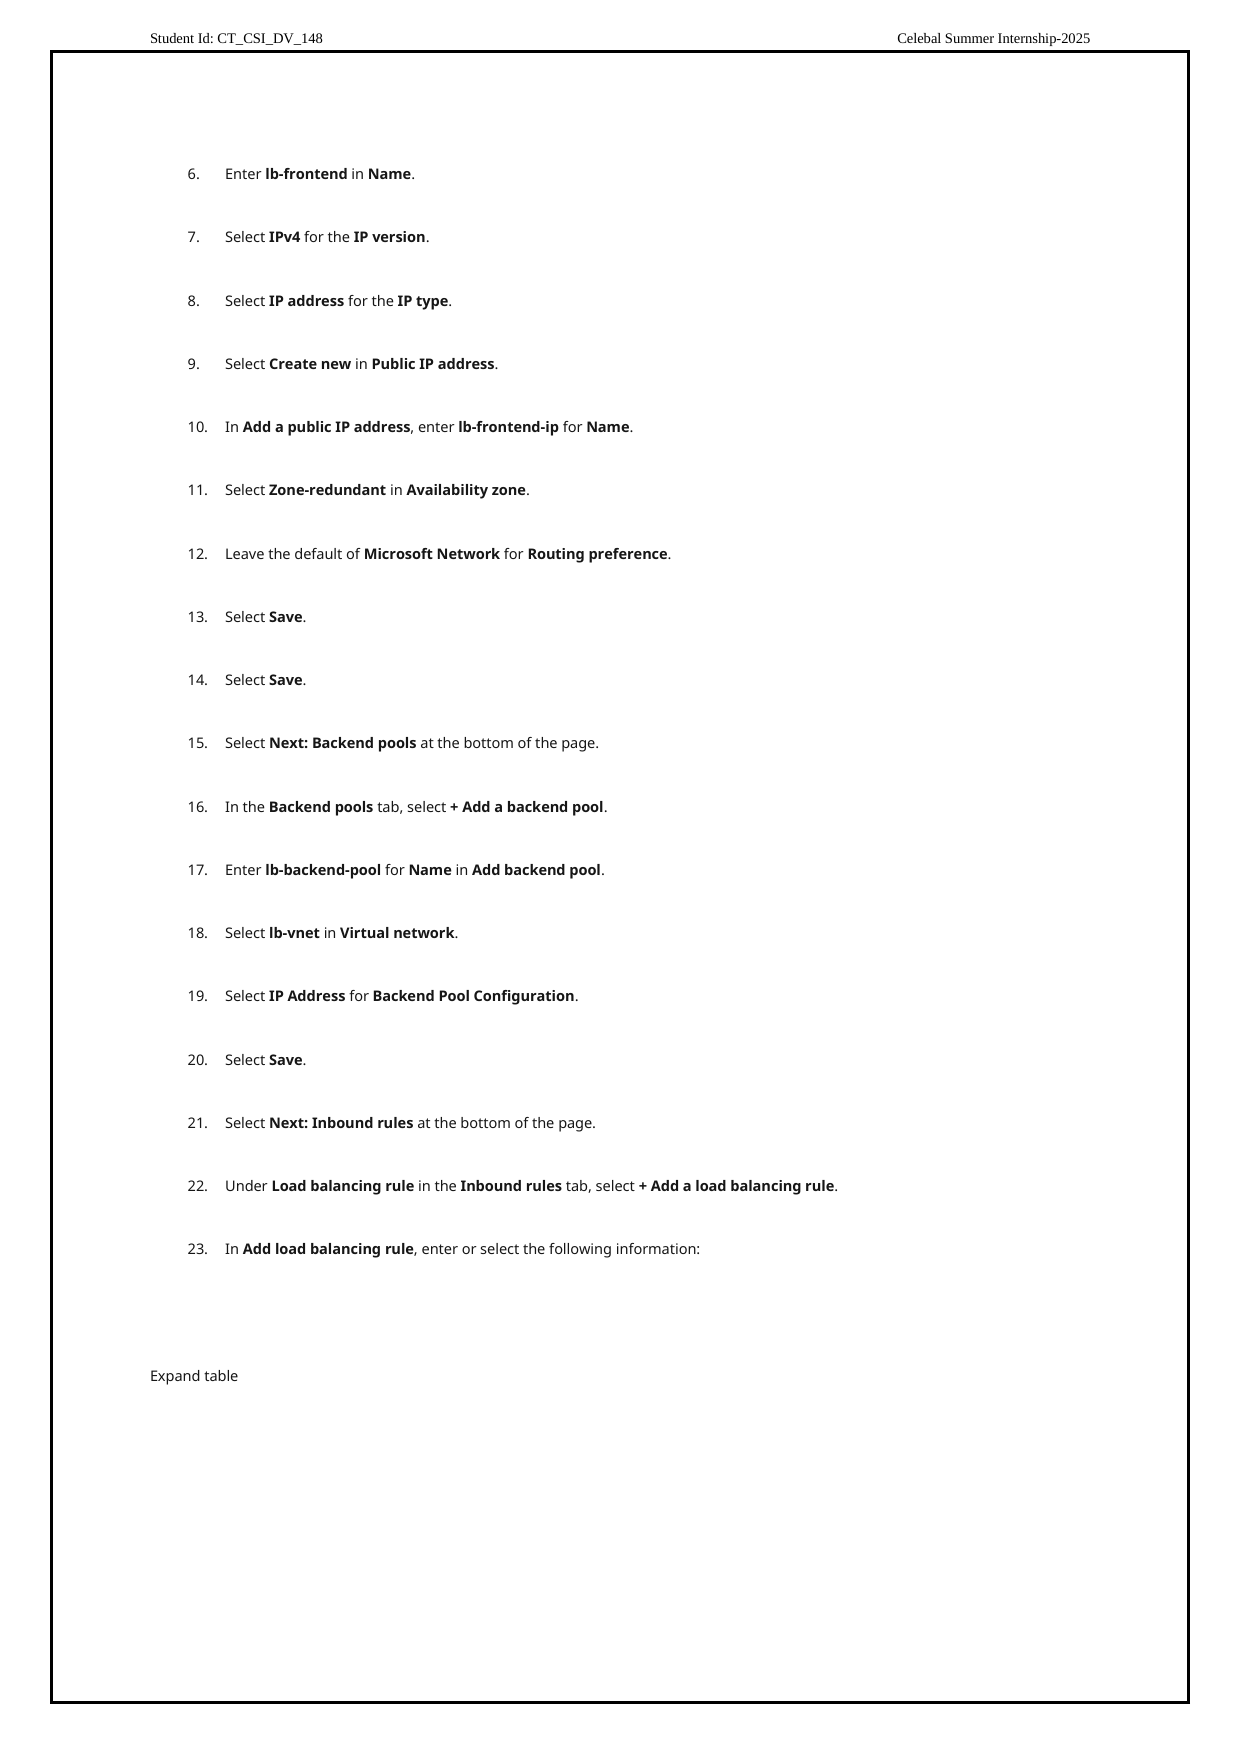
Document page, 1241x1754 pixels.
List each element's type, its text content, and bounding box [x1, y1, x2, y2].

list Select Save. [187, 593, 1090, 627]
list Select Save. [187, 1035, 1090, 1069]
list Leave the default of Microsoft Network for Routing preference. [187, 529, 1090, 563]
text Expand table [150, 1351, 1090, 1385]
list Select Next: Inbound rules at the bottom of the page. [187, 1098, 1090, 1132]
list Select Save. [187, 656, 1090, 690]
list Under Load balancing rule in the Inbound rules tab, select + Add a load balancing rule. [187, 1162, 1090, 1196]
list In Add load balancing rule, enter or select the following information: [187, 1225, 1090, 1259]
list Select IPv4 for the IP version. [187, 213, 1090, 247]
list Select IP address for the IP type. [187, 276, 1090, 311]
list Enter lb-frontend in Name. [187, 150, 1090, 184]
list Select Next: Backend pools at the bottom of the page. [187, 719, 1090, 753]
list Select Zone-redundant in Availability zone. [187, 466, 1090, 500]
list In the Backend pools tab, select + Add a backend pool. [187, 782, 1090, 816]
list Select Create new in Public IP address. [187, 340, 1090, 374]
list Select IP Address for Backend Pool Configuration. [187, 972, 1090, 1006]
list Select lb-vnet in Virtual network. [187, 909, 1090, 943]
list In Add a public IP address, enter lb-frontend-ip for Name. [187, 403, 1090, 437]
list Enter lb-backend-pool for Name in Add backend pool. [187, 846, 1090, 879]
